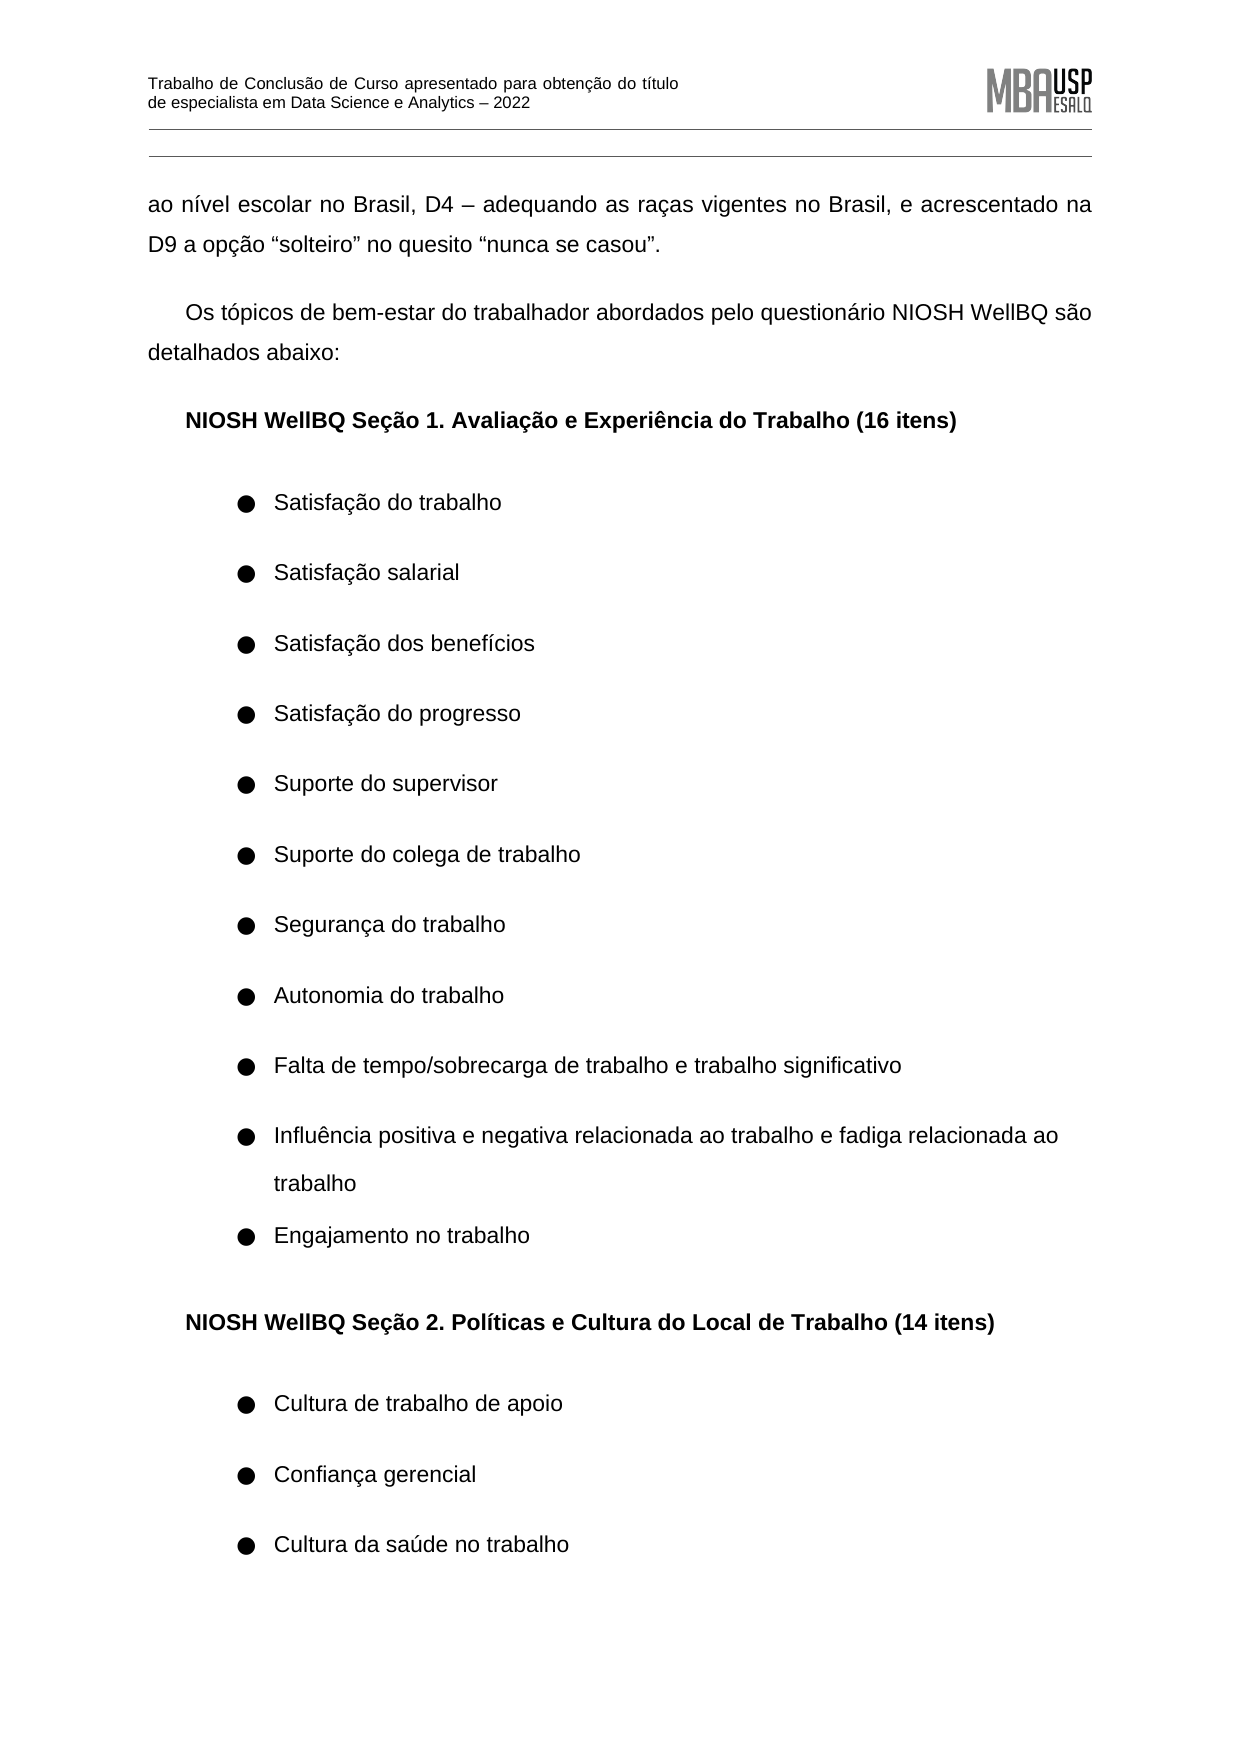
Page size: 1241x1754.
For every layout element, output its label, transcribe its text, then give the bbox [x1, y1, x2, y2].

list Cultura da saúde no trabalho [236, 1518, 1092, 1566]
list Engajamento no trabalho [236, 1209, 1092, 1256]
list Influência positiva e negativa relacionada ao trabalho e fadiga relacionada ao trabalho [236, 1110, 1092, 1196]
list Segurança do trabalho [236, 899, 1092, 946]
text NIOSH WellBQ Seção 1. Avaliação e Experiência do Trabalho (16 itens) [148, 407, 1092, 434]
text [148, 191, 1092, 257]
list Falta de tempo/sobrecarga de trabalho e trabalho significativo [236, 1039, 1092, 1086]
list Confiança gerencial [236, 1448, 1092, 1495]
list Satisfação do progresso [236, 687, 1092, 734]
list Autonomia do trabalho [236, 969, 1092, 1016]
picture [984, 67, 1095, 114]
list Suporte do supervisor [236, 758, 1092, 805]
text Os tópicos de bem-estar do trabalhador abordados pelo questionário NIOSH WellBQ são detalhados abaixo: [148, 299, 1092, 365]
list Satisfação salarial [236, 547, 1092, 593]
text NIOSH WellBQ Seção 2. Políticas e Cultura do Local de Trabalho (14 itens) [148, 1309, 1092, 1335]
list Satisfação do trabalho [236, 476, 1092, 523]
list Cultura de trabalho de apoio [236, 1378, 1092, 1425]
list Suporte do colega de trabalho [236, 828, 1092, 875]
list Satisfação dos benefícios [236, 617, 1092, 664]
